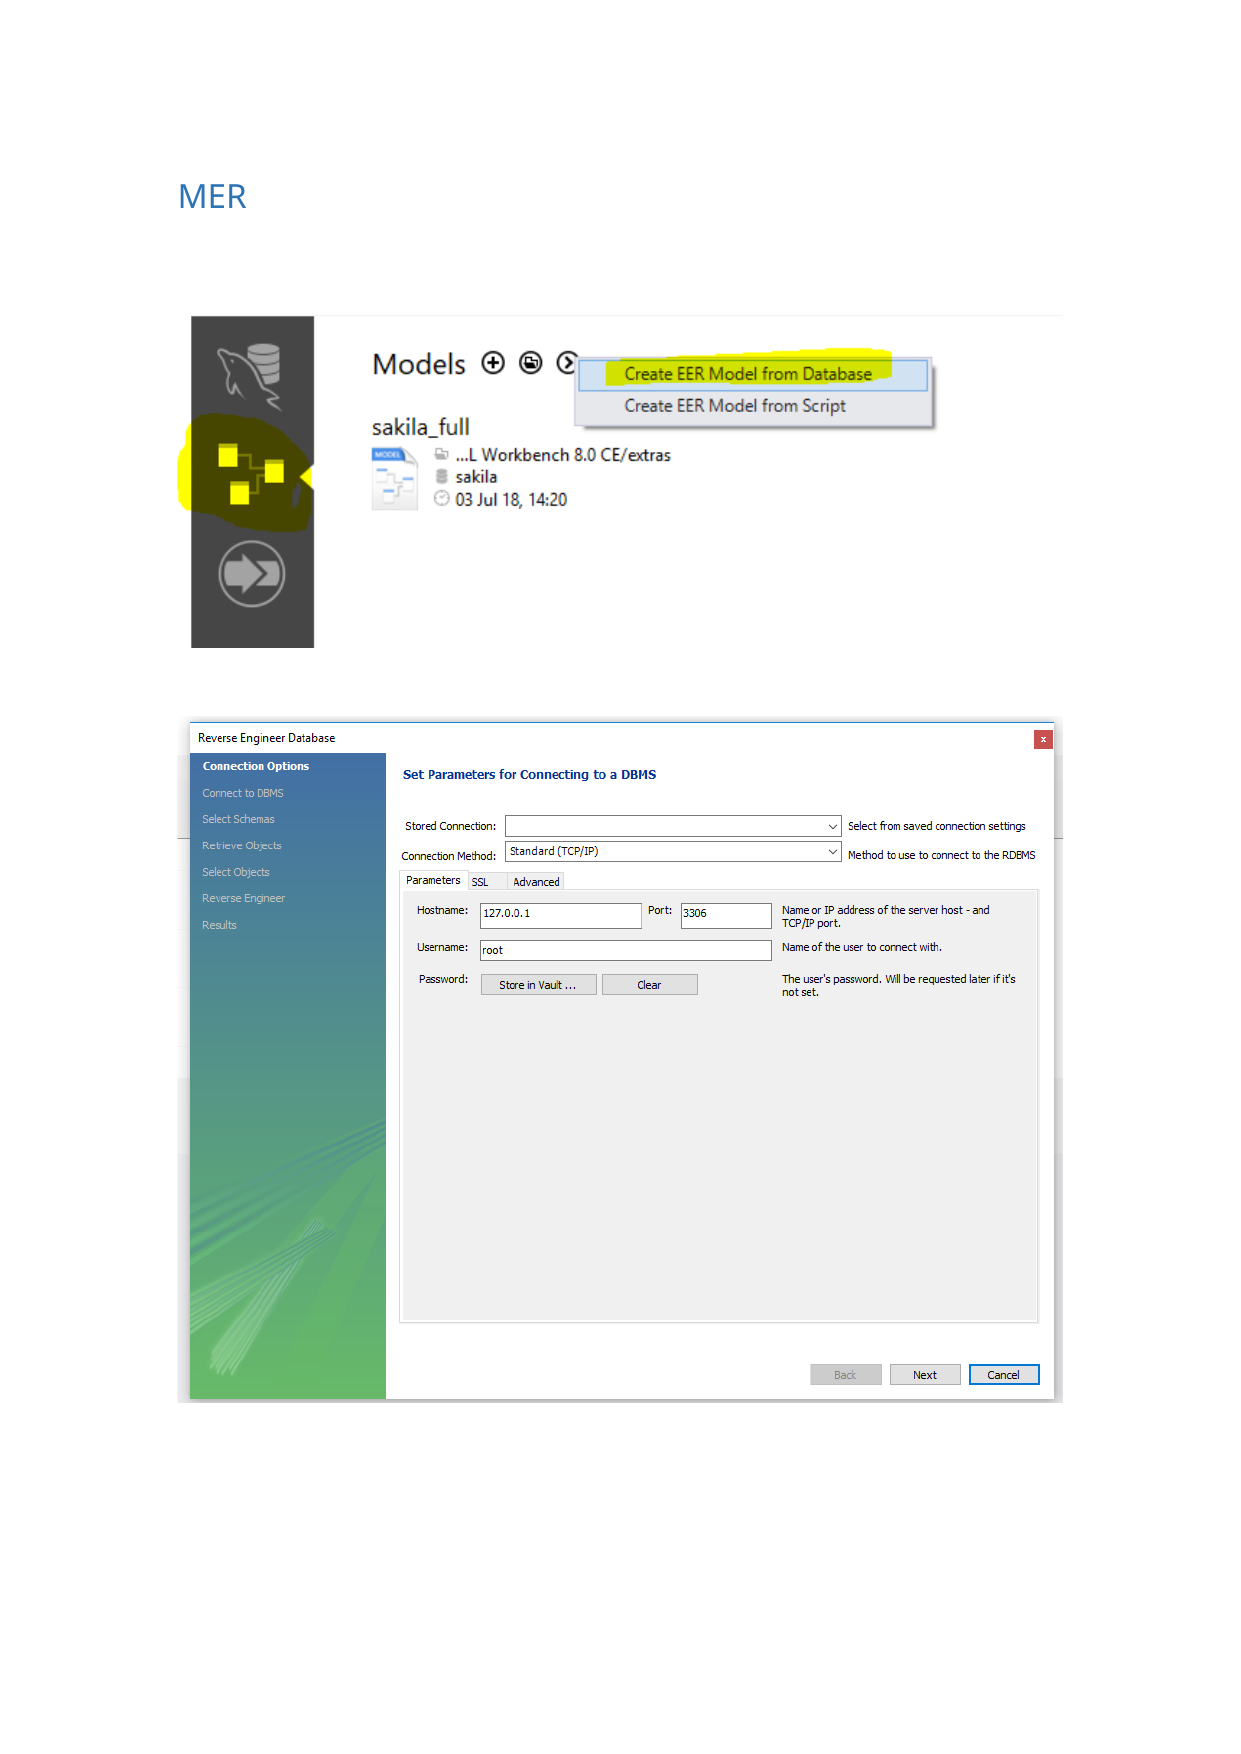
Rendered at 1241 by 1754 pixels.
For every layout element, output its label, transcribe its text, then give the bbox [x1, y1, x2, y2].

picture [177, 716, 1063, 1403]
subtitle MER [177, 173, 1063, 218]
picture [177, 315, 1063, 648]
